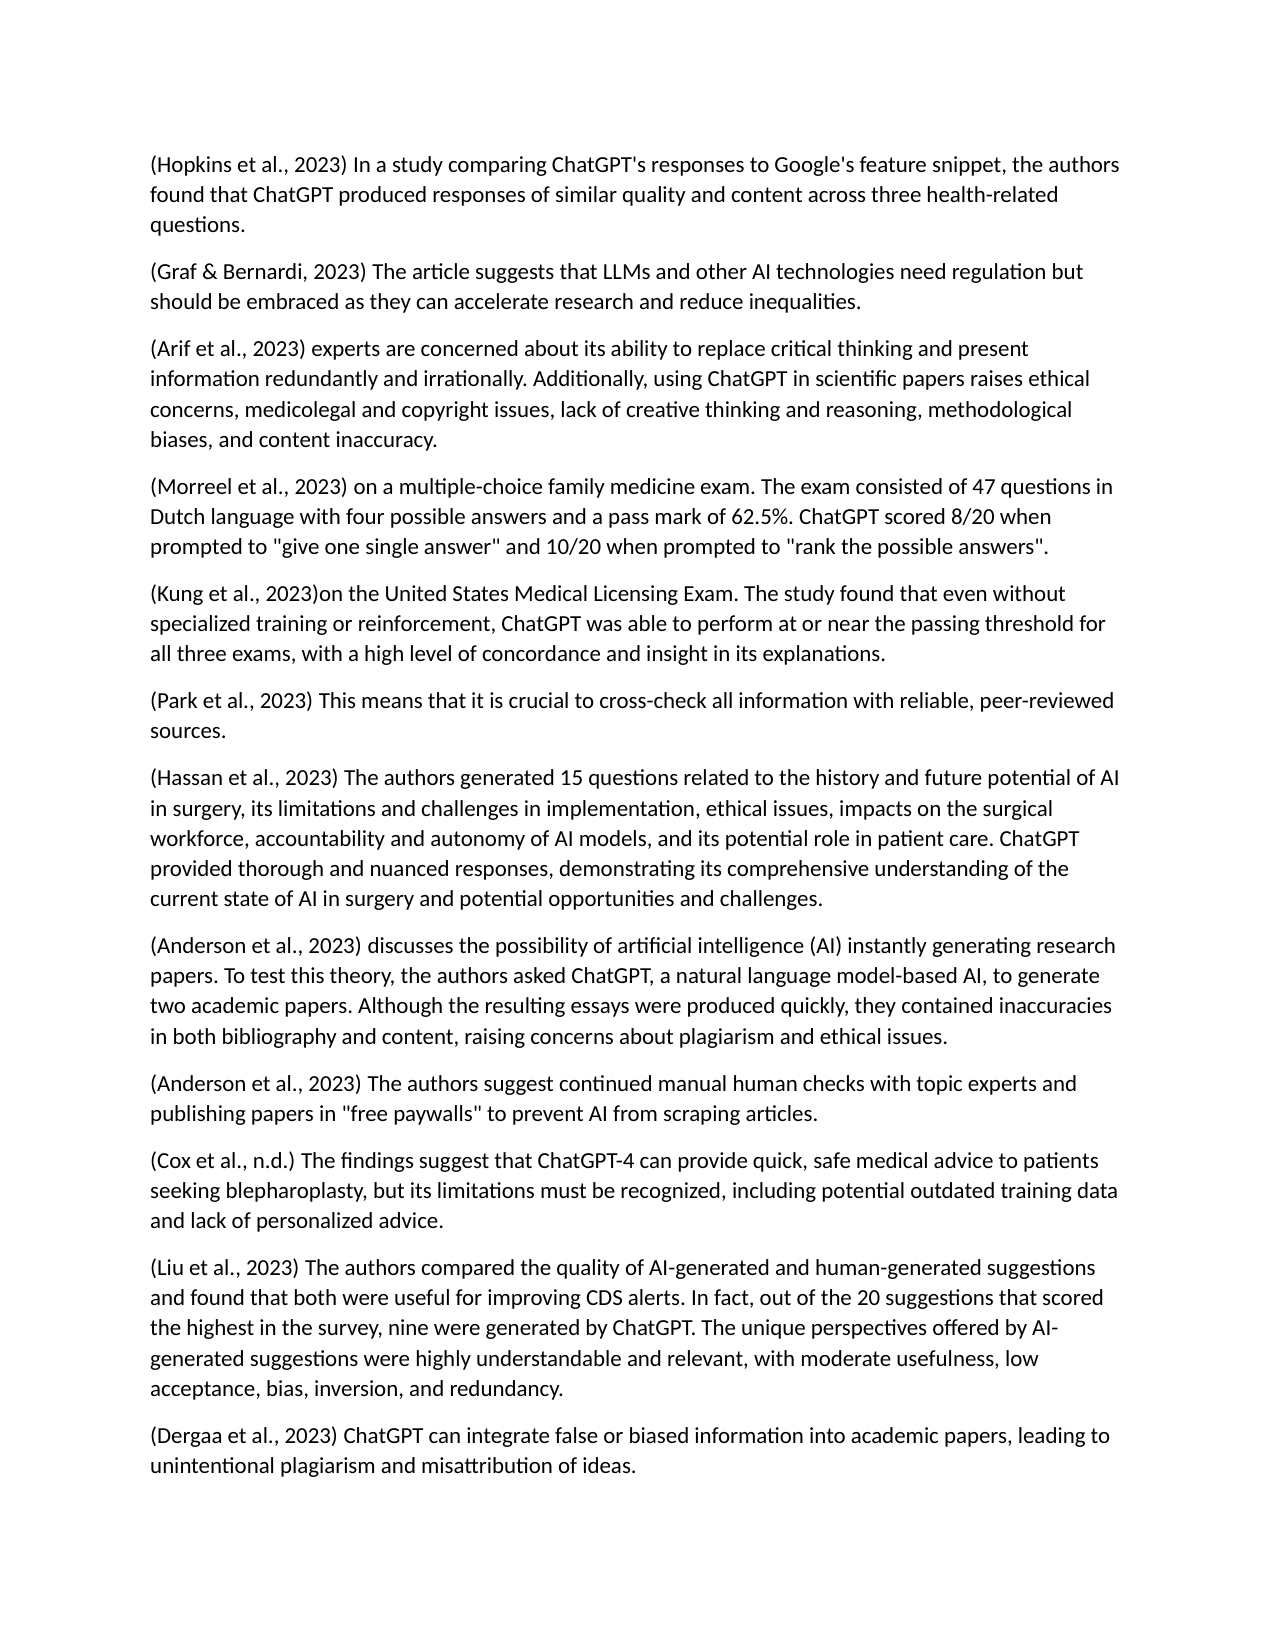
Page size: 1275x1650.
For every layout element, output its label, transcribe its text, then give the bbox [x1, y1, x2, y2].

text discusses the possibility of artificial intelligence (AI) instantly generating research papers. To test this theory, the authors asked ChatGPT, a natural language model-based AI, to generate two academic papers. Although the resulting essays were produced quickly, they contained inaccuracies in both bibliography and content, raising concerns about plagiarism and ethical issues. [150, 931, 1125, 1050]
text experts are concerned about its ability to replace critical thinking and present information redundantly and irrationally. Additionally, using ChatGPT in scientific papers raises ethical concerns, medicolegal and copyright issues, lack of creative thinking and reasoning, methodological biases, and content inaccuracy. [150, 334, 1125, 453]
text The authors suggest continued manual human checks with topic experts and publishing papers in "free paywalls" to prevent AI from scraping articles. [150, 1069, 1125, 1127]
text The authors generated 15 questions related to the history and future potential of AI in surgery, its limitations and challenges in implementation, ethical issues, impacts on the surgical workforce, accountability and autonomy of AI models, and its potential role in patient care. ChatGPT provided thorough and nuanced responses, demonstrating its comprehensive understanding of the current state of AI in surgery and potential opportunities and challenges. [150, 763, 1125, 912]
text The findings suggest that ChatGPT-4 can provide quick, safe medical advice to patients seeking blepharoplasty, but its limitations must be recognized, including potential outdated training data and lack of personalized advice. [150, 1146, 1125, 1234]
text In a study comparing ChatGPT's responses to Google's feature snippet, the authors found that ChatGPT produced responses of similar quality and content across three health-related questions. [150, 150, 1125, 238]
text ChatGPT can integrate false or biased information into academic papers, leading to unintentional plagiarism and misattribution of ideas. [150, 1421, 1125, 1479]
text on a multiple-choice family medicine exam. The exam consisted of 47 questions in Dutch language with four possible answers and a pass mark of 62.5%. ChatGPT scored 8/20 when prompted to "give one single answer" and 10/20 when prompted to "rank the possible answers". [150, 472, 1125, 560]
text The article suggests that LLMs and other AI technologies need regulation but should be embraced as they can accelerate research and reduce inequalities. [150, 257, 1125, 316]
text on the United States Medical Licensing Exam. The study found that even without specialized training or reinforcement, ChatGPT was able to perform at or near the passing threshold for all three exams, with a high level of concordance and insight in its explanations. [150, 579, 1125, 668]
text The authors compared the quality of AI-generated and human-generated suggestions and found that both were useful for improving CDS alerts. In fact, out of the 20 suggestions that scored the highest in the survey, nine were generated by ChatGPT. The unique perspectives offered by AI-generated suggestions were highly understandable and relevant, with moderate usefulness, low acceptance, bias, inversion, and redundancy. [150, 1253, 1125, 1402]
text This means that it is crucial to cross-check all information with reliable, peer-reviewed sources. [150, 686, 1125, 745]
